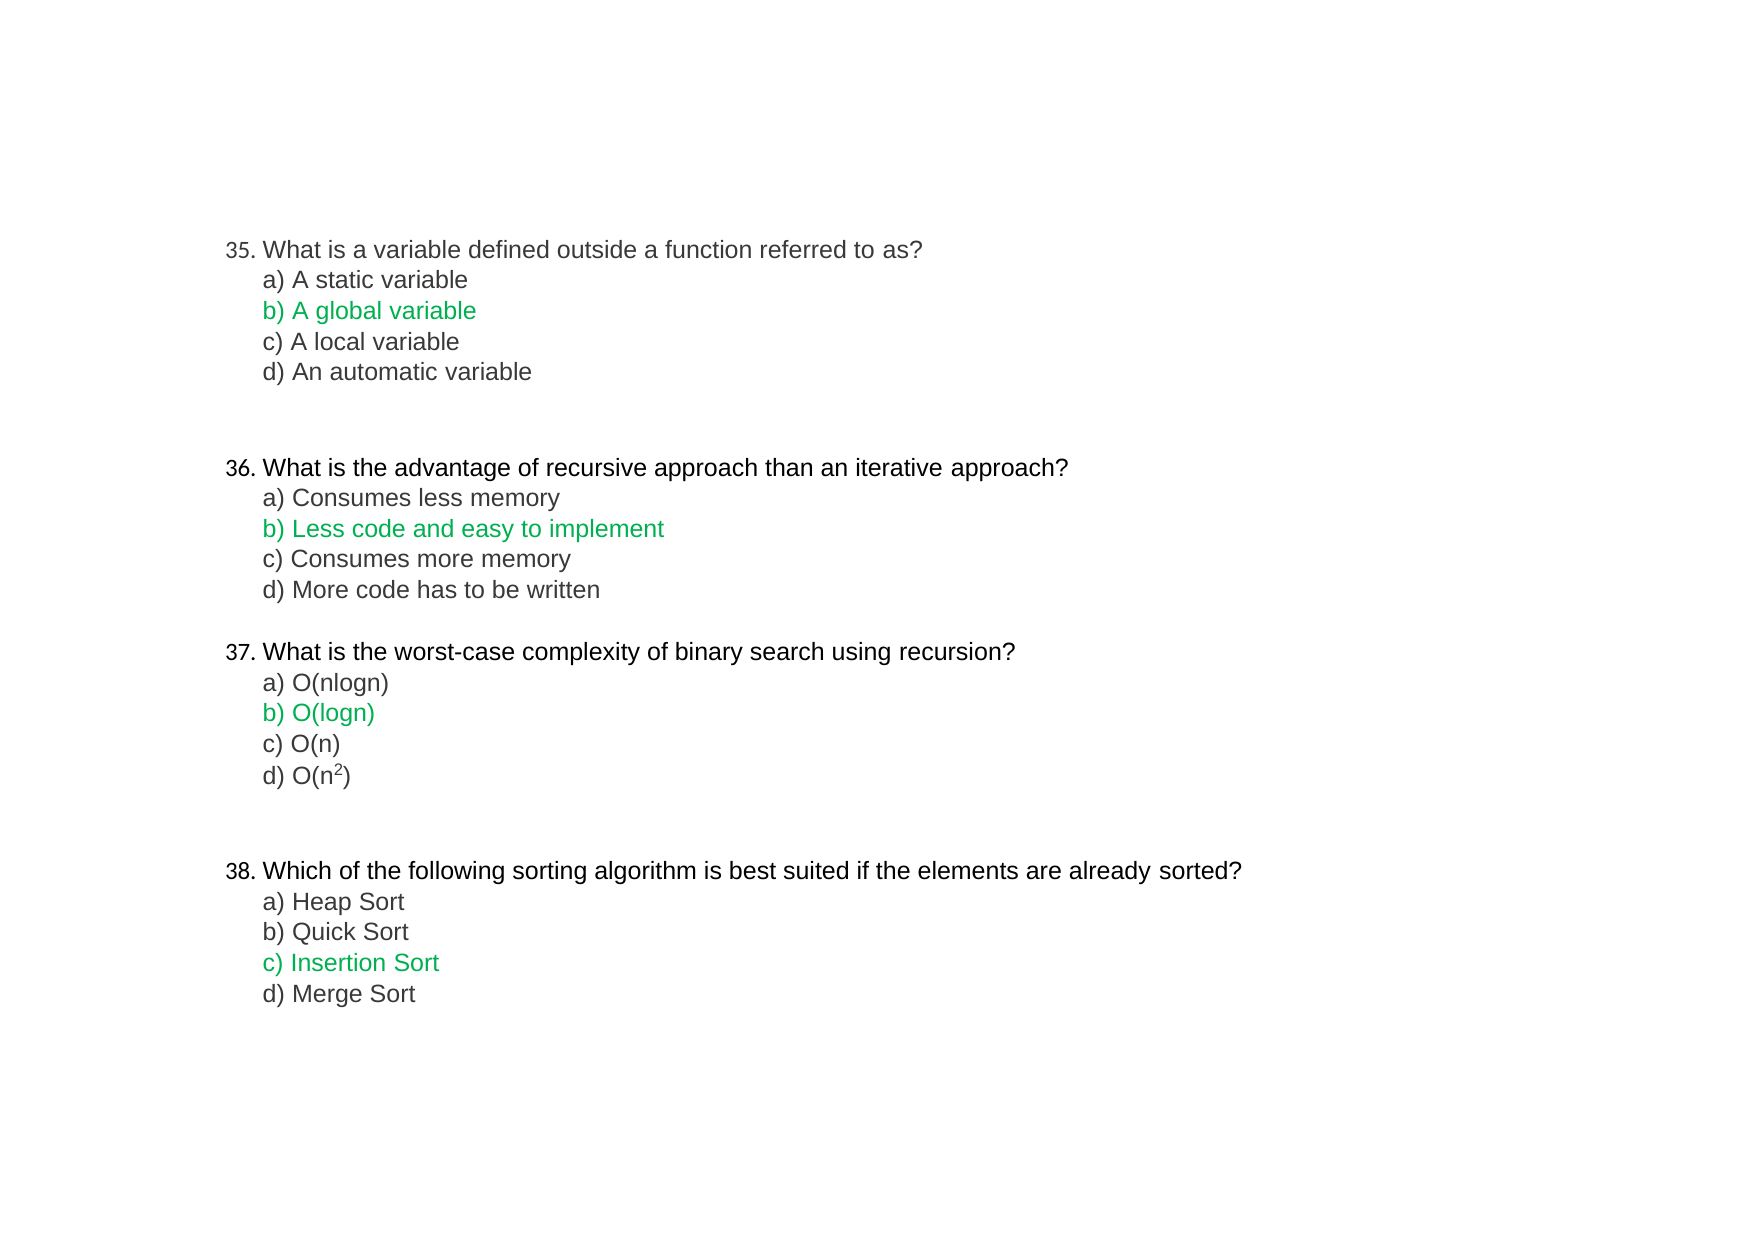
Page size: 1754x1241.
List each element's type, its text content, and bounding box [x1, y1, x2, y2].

list Quick Sort [262, 917, 1608, 946]
list What is the advantage of recursive approach than an iterative approach? [225, 452, 1608, 483]
list Less code and easy to implement [262, 514, 1608, 543]
list What is the worst-case complexity of binary search using recursion? [225, 637, 1608, 667]
list Heap Sort [262, 887, 1608, 915]
list A static variable [262, 265, 1608, 294]
list More code has to be written [262, 575, 1608, 604]
list Which of the following sorting algorithm is best suited if the elements are already sorted? [225, 855, 1608, 886]
list O(logn) [262, 698, 1608, 727]
list A global variable [262, 296, 1608, 325]
list Consumes less memory [262, 483, 1608, 512]
list Consumes more memory [262, 544, 1608, 573]
list Merge Sort [262, 979, 1608, 1007]
list An automatic variable [262, 357, 1608, 386]
list What is a variable defined outside a function referred to as? [225, 234, 1608, 264]
list O(nlogn) [262, 668, 1608, 696]
list O(n2) [262, 759, 1608, 790]
list A local variable [262, 327, 1608, 355]
list O(n) [262, 729, 1608, 758]
list Insertion Sort [262, 948, 1608, 977]
